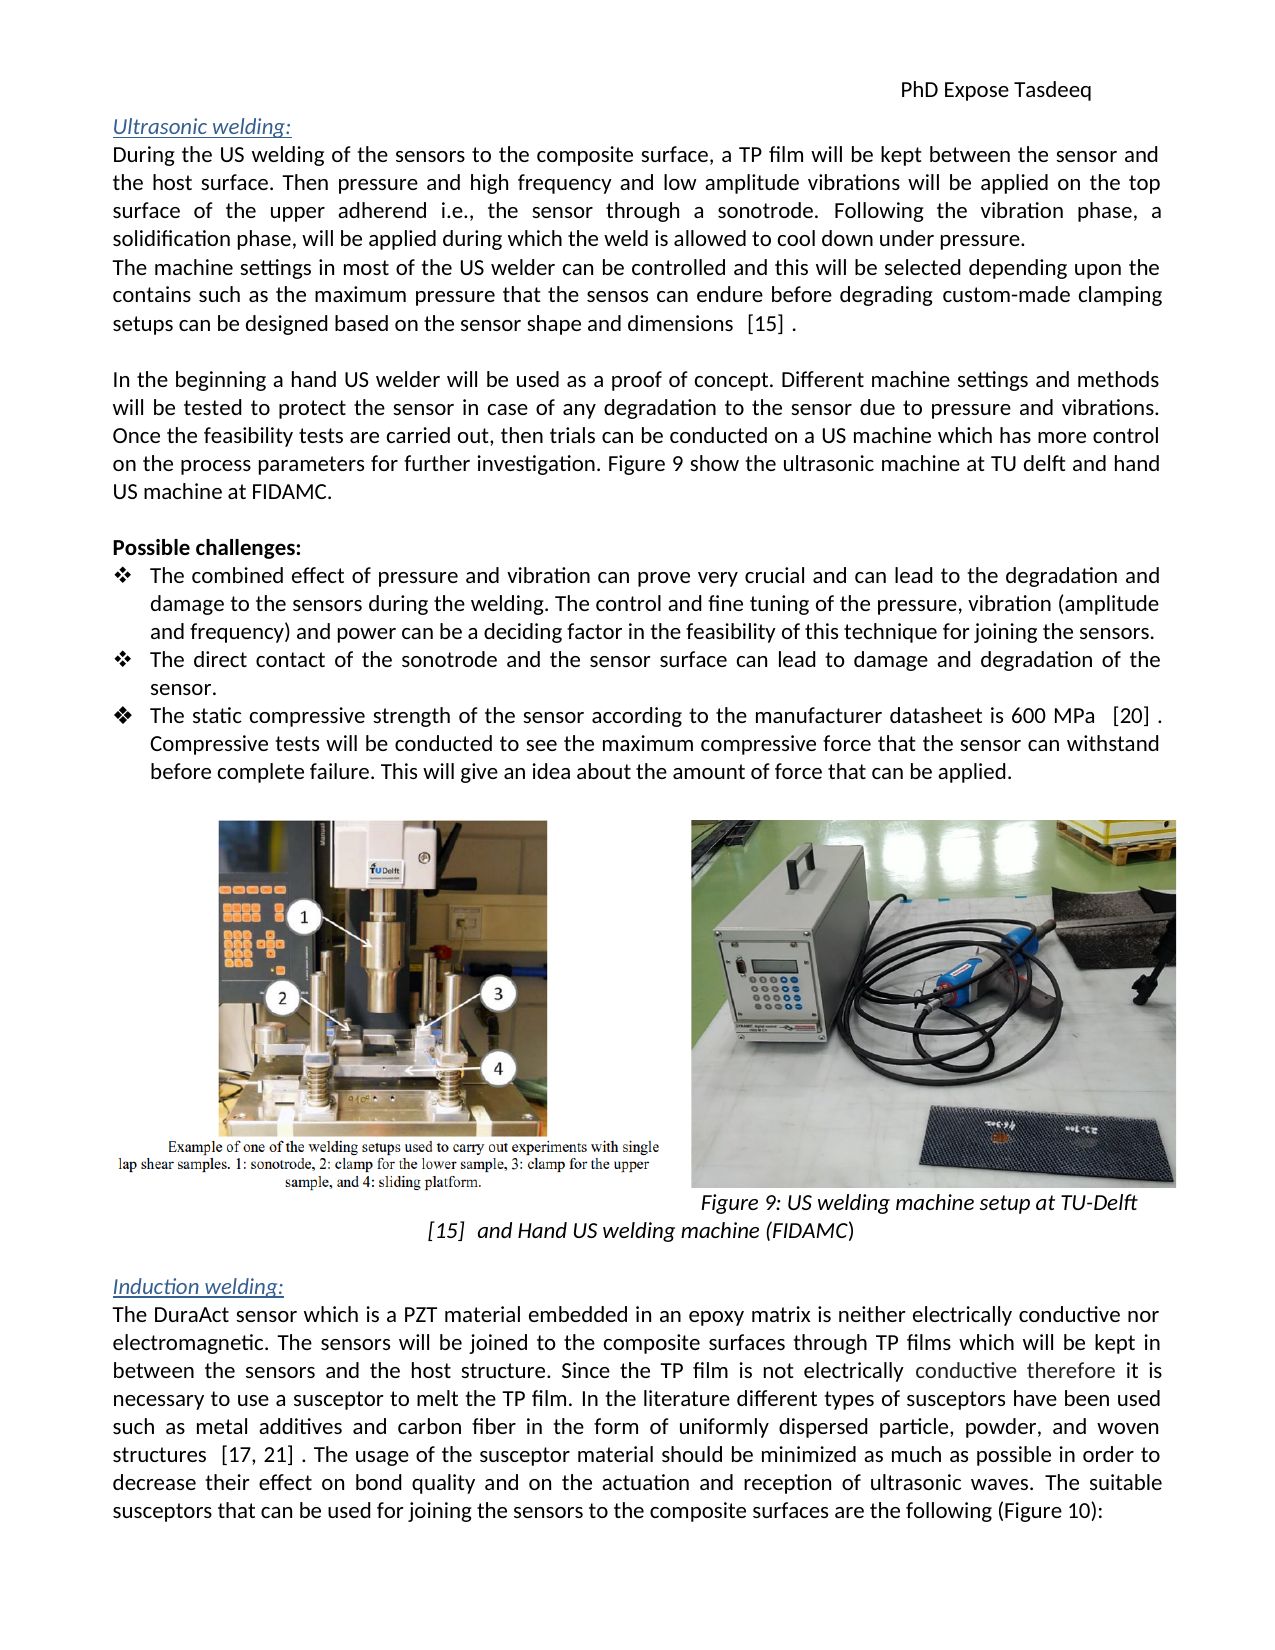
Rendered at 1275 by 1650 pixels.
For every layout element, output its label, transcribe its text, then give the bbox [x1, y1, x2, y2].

text In the beginning a hand US welder will be used as a proof of concept. Different machine settings and methods will be tested to protect the sensor in case of any degradation to the sensor due to pressure and vibrations. Once the feasibility tests are carried out, then trials can be conducted on a US machine which has more control on the process parameters for further investigation. Figure 9 show the ultrasonic machine at TU delft and hand US machine at FIDAMC. [112, 365, 1162, 505]
picture [112, 814, 660, 1205]
text The DuraAct sensor which is a PZT material embedded in an epoxy matrix is neither electrically conductive nor electromagnetic. The sensors will be joined to the composite surfaces through TP films which will be kept in between the sensors and the host structure. Since the TP film is not electrically conductive therefore it is necessary to use a susceptor to melt the TP film. In the literature different types of susceptors have been used such as metal additives and carbon fiber in the form of uniformly dispersed particle, powder, and woven structures . The usage of the susceptor material should be minimized as much as possible in order to decrease their effect on bond quality and on the actuation and reception of ultrasonic waves. The suitable susceptors that can be used for joining the sensors to the composite surfaces are the following (Figure 10): [112, 1300, 1162, 1524]
text Possible challenges: [112, 533, 1162, 561]
picture [691, 820, 1177, 1188]
text The machine settings in most of the US welder can be controlled and this will be selected depending upon the contains such as the maximum pressure that the sensos can endure before degrading custom-made clamping setups can be designed based on the sensor shape and dimensions . [112, 253, 1162, 337]
subtitle Induction welding: [112, 1272, 1162, 1300]
list The direct contact of the sonotrode and the sensor surface can lead to damage and degradation of the sensor. [112, 645, 1162, 701]
list The static compressive strength of the sensor according to the manufacturer datasheet is 600 MPa . Compressive tests will be conducted to see the maximum compressive force that the sensor can withstand before complete failure. This will give an idea about the amount of force that can be applied. [112, 701, 1162, 785]
text During the US welding of the sensors to the composite surface, a TP film will be kept between the sensor and the host surface. Then pressure and high frequency and low amplitude vibrations will be applied on the top surface of the upper adherend i.e., the sensor through a sonotrode. Following the vibration phase, a solidification phase, will be applied during which the weld is allowed to cool down under pressure. [112, 141, 1162, 253]
list The combined effect of pressure and vibration can prove very crucial and can lead to the degradation and damage to the sensors during the welding. The control and fine tuning of the pressure, vibration (amplitude and frequency) and power can be a deciding factor in the feasibility of this technique for joining the sensors. [112, 561, 1162, 645]
subtitle Ultrasonic welding: [112, 112, 1162, 141]
